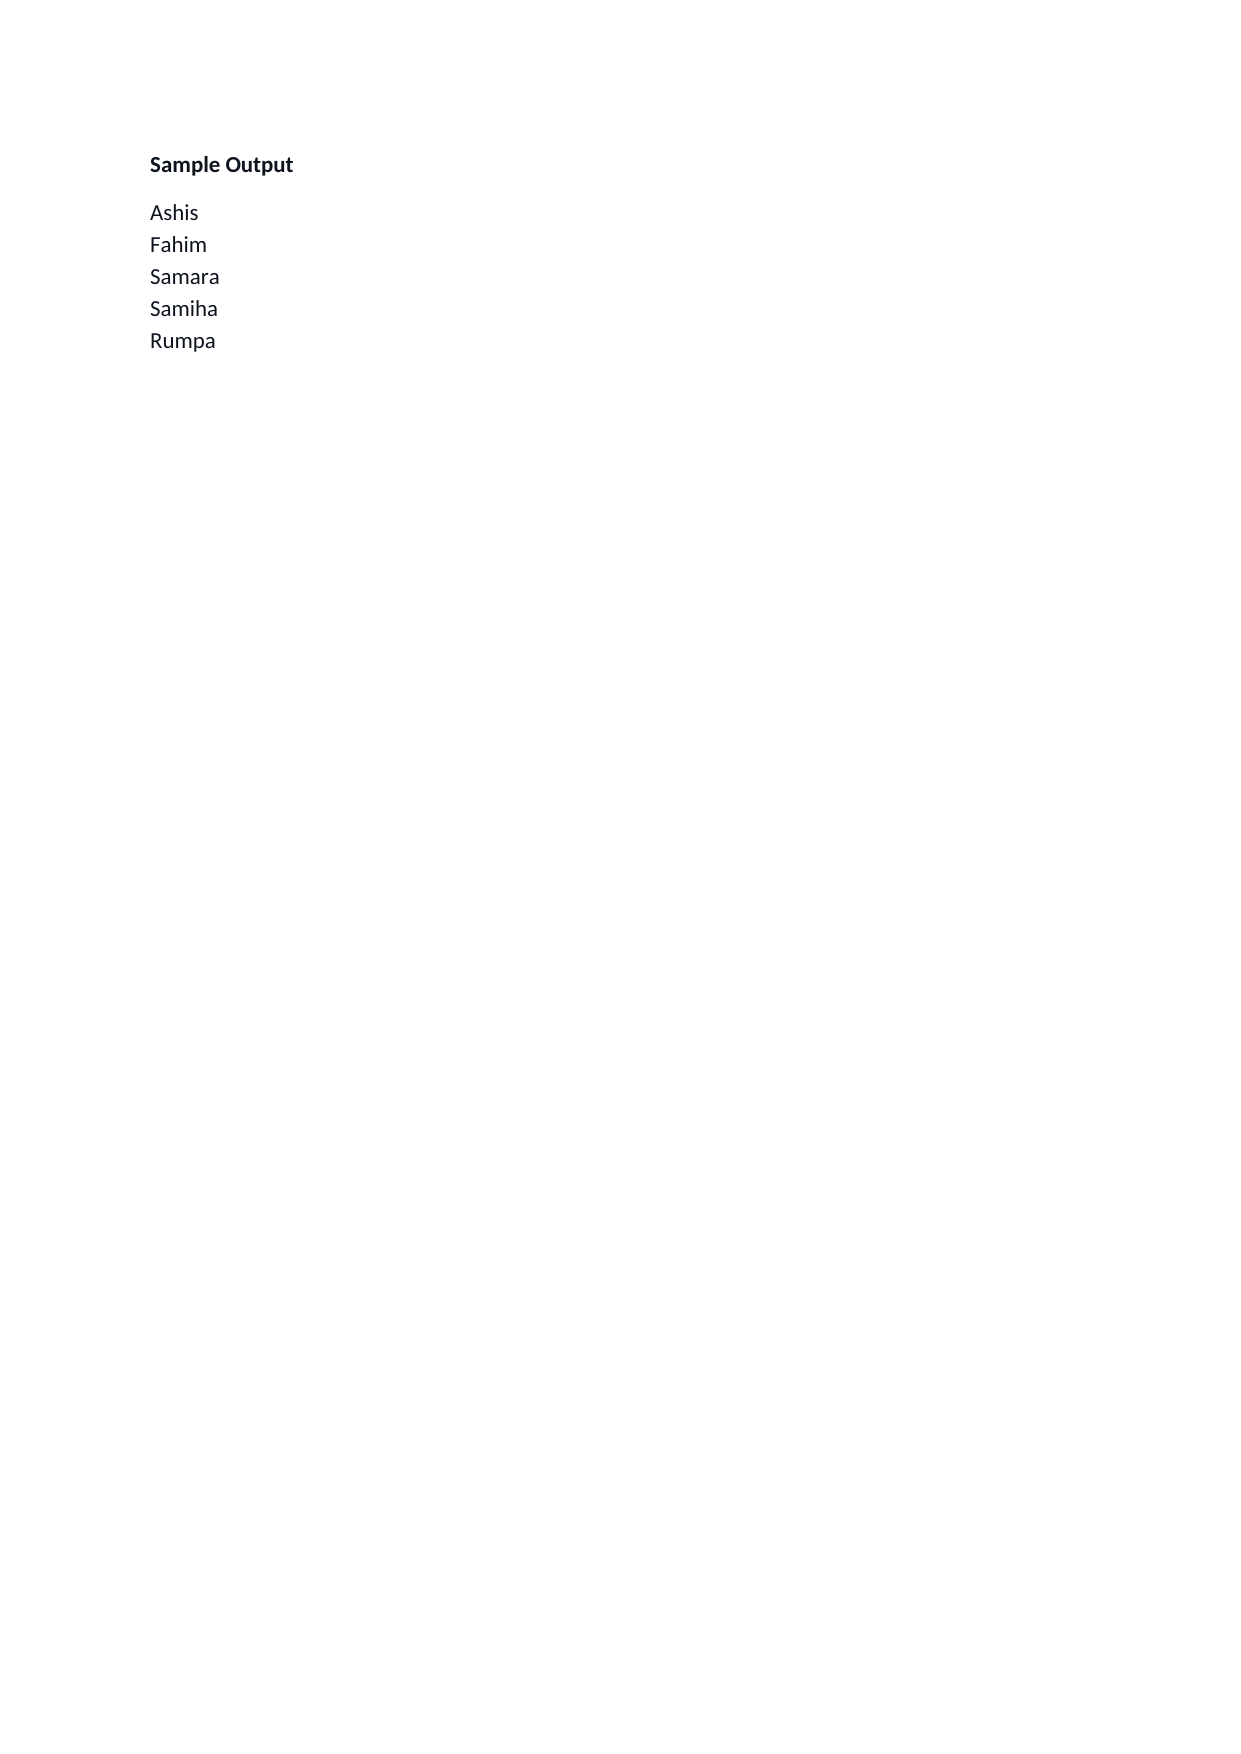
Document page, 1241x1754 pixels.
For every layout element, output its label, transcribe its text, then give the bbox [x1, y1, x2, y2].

text Samara [150, 262, 1090, 290]
text Fahim [150, 230, 1090, 258]
text Rumpa [150, 327, 1090, 354]
text Samiha [150, 294, 1090, 322]
text Ashis [150, 198, 1090, 226]
text Sample Output [150, 150, 1090, 178]
